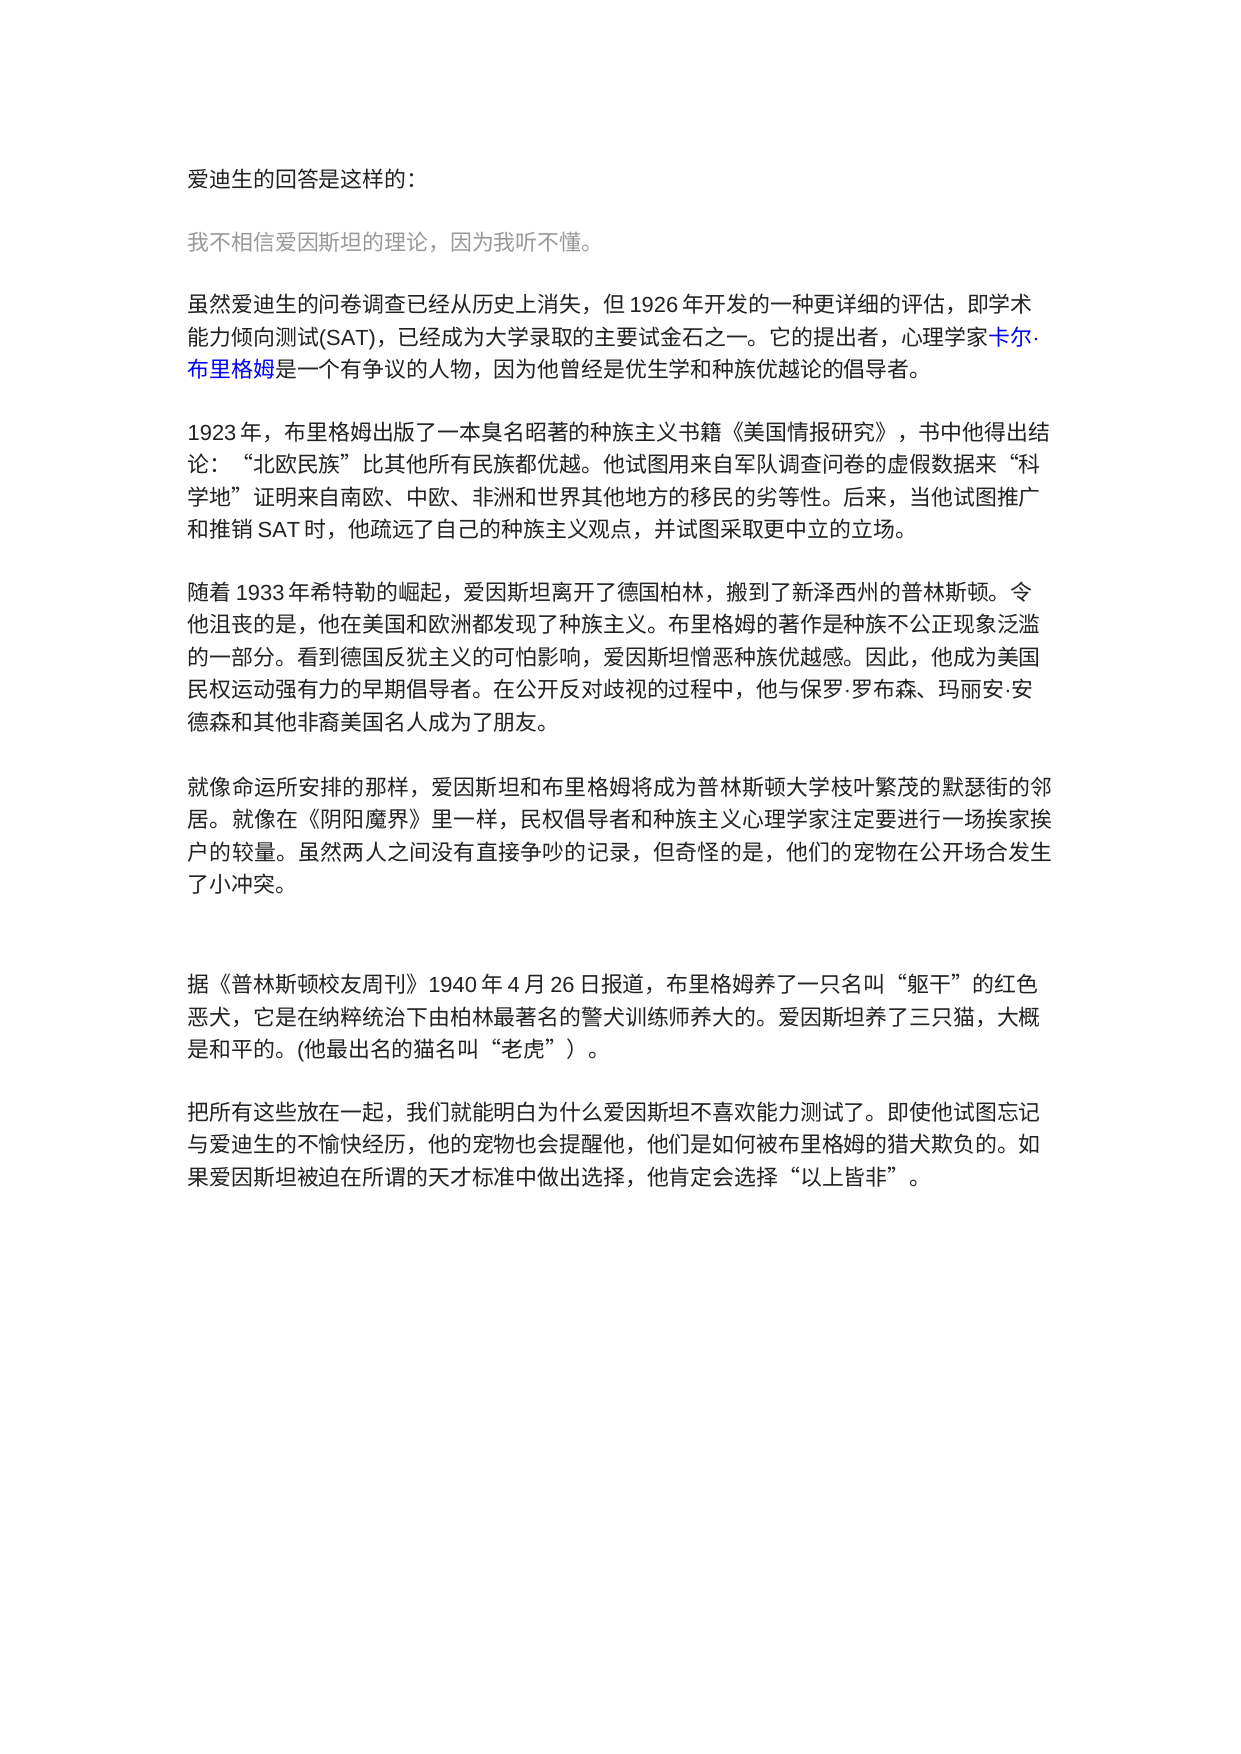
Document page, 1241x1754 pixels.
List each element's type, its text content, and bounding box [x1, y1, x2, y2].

text 虽然爱迪生的问卷调查已经从历史上消失，但1926年开发的一种更详细的评估，即学术能力倾向测试(SAT)，已经成为大学录取的主要试金石之一。它的提出者，心理学家卡尔·布里格姆是一个有争议的人物，因为他曾经是优生学和种族优越论的倡导者。 [187, 287, 1053, 384]
text 就像命运所安排的那样，爱因斯坦和布里格姆将成为普林斯顿大学枝叶繁茂的默瑟街的邻居。就像在《阴阳魔界》里一样，民权倡导者和种族主义心理学家注定要进行一场挨家挨户的较量。虽然两人之间没有直接争吵的记录，但奇怪的是，他们的宠物在公开场合发生了小冲突。 [187, 769, 1053, 899]
text 据《普林斯顿校友周刊》1940年4月26日报道，布里格姆养了一只名叫“躯干”的红色恶犬，它是在纳粹统治下由柏林最著名的警犬训练师养大的。爱因斯坦养了三只猫，大概是和平的。(他最出名的猫名叫“老虎”）。 [187, 967, 1053, 1064]
text 把所有这些放在一起，我们就能明白为什么爱因斯坦不喜欢能力测试了。即使他试图忘记与爱迪生的不愉快经历，他的宠物也会提醒他，他们是如何被布里格姆的猎犬欺负的。如果爱因斯坦被迫在所谓的天才标准中做出选择，他肯定会选择“以上皆非”。 [187, 1094, 1053, 1192]
text 1923年，布里格姆出版了一本臭名昭著的种族主义书籍《美国情报研究》，书中他得出结论：“北欧民族”比其他所有民族都优越。他试图用来自军队调查问卷的虚假数据来“科学地”证明来自南欧、中欧、非洲和世界其他地方的移民的劣等性。后来，当他试图推广和推销SAT时，他疏远了自己的种族主义观点，并试图采取更中立的立场。 [187, 414, 1053, 544]
text 我不相信爱因斯坦的理论，因为我听不懂。 [187, 224, 1053, 257]
text 爱迪生的回答是这样的： [187, 162, 1053, 194]
text 随着1933年希特勒的崛起，爱因斯坦离开了德国柏林，搬到了新泽西州的普林斯顿。令他沮丧的是，他在美国和欧洲都发现了种族主义。布里格姆的著作是种族不公正现象泛滥的一部分。看到德国反犹主义的可怕影响，爱因斯坦憎恶种族优越感。因此，他成为美国民权运动强有力的早期倡导者。在公开反对歧视的过程中，他与保罗·罗布森、玛丽安·安德森和其他非裔美国名人成为了朋友。 [187, 574, 1053, 737]
